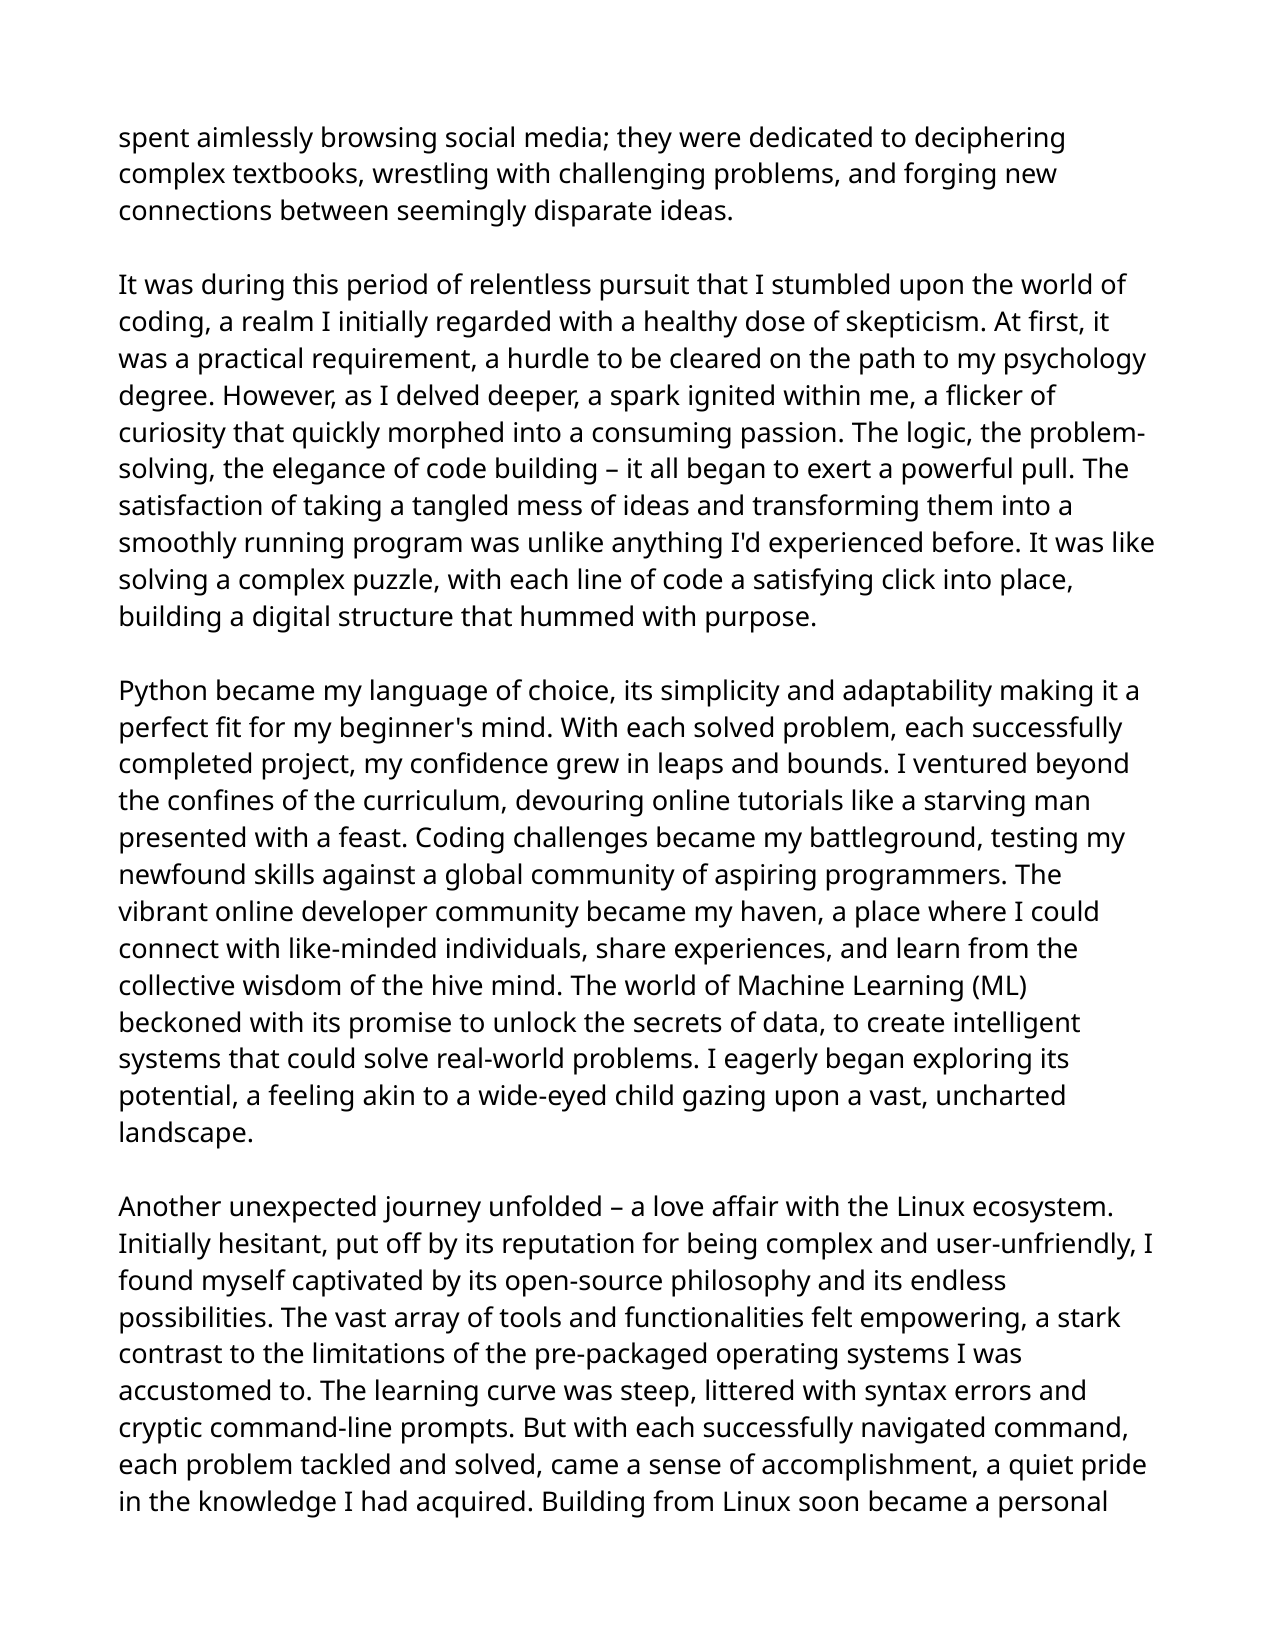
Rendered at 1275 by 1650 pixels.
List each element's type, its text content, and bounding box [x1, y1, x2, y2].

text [118, 118, 1157, 229]
text It was during this period of relentless pursuit that I stumbled upon the world of coding, a realm I initially regarded with a healthy dose of skepticism. At first, it was a practical requirement, a hurdle to be cleared on the path to my psychology degree. However, as I delved deeper, a spark ignited within me, a flicker of curiosity that quickly morphed into a consuming passion. The logic, the problem-solving, the elegance of code building – it all began to exert a powerful pull. The satisfaction of taking a tangled mess of ideas and transforming them into a smoothly running program was unlike anything I'd experienced before. It was like solving a complex puzzle, with each line of code a satisfying click into place, building a digital structure that hummed with purpose. [118, 266, 1157, 634]
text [118, 1187, 1157, 1519]
text Python became my language of choice, its simplicity and adaptability making it a perfect fit for my beginner's mind. With each solved problem, each successfully completed project, my confidence grew in leaps and bounds. I ventured beyond the confines of the curriculum, devouring online tutorials like a starving man presented with a feast. Coding challenges became my battleground, testing my newfound skills against a global community of aspiring programmers. The vibrant online developer community became my haven, a place where I could connect with like-minded individuals, share experiences, and learn from the collective wisdom of the hive mind. The world of Machine Learning (ML) beckoned with its promise to unlock the secrets of data, to create intelligent systems that could solve real-world problems. I eagerly began exploring its potential, a feeling akin to a wide-eyed child gazing upon a vast, uncharted landscape. [118, 671, 1157, 1151]
